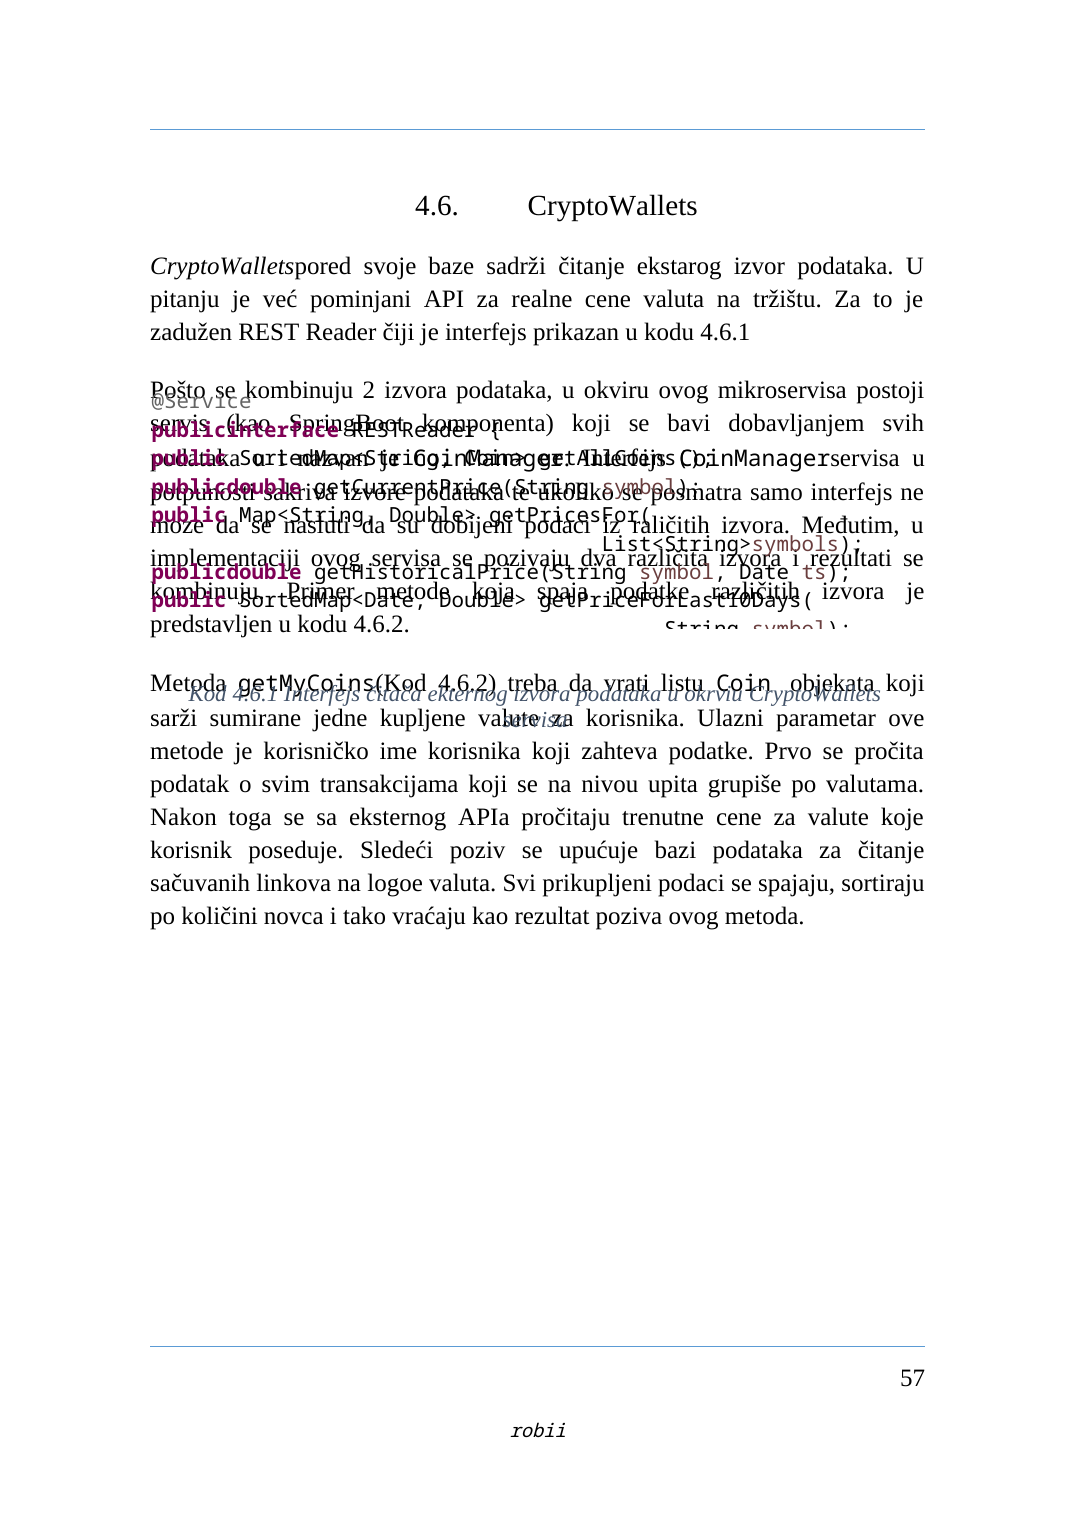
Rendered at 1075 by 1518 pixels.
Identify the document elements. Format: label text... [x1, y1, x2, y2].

subtitle CryptoWallets [187, 188, 925, 221]
text Metoda getMyCoins(Kod 4.6.2) treba da vrati listu Coin objekata koji sarži sumirane jedne kupljene valute za korisnika. Ulazni parametar ove metode je korisničko ime korisnika koji zahteva podatke. Prvo se pročita podatak o svim transakcijama koji se na nivou upita grupiše po valutama. Nakon toga se sa eksternog APIa pročitaju trenutne cene za valute koje korisnik poseduje. Sledeći poziv se upućuje bazi podataka za čitanje sačuvanih linkova na logoe valuta. Svi prikupljeni podaci se spajaju, sortiraju po količini novca i tako vraćaju kao rezultat poziva ovog metoda. [150, 667, 925, 930]
text Pošto se kombinuju 2 izvora podataka, u okviru ovog mikroservisa postoji servis (kao SpringBoot komponenta) koji se bavi dobavljanjem svih podataka u i nazvan je CoinManager. Interfejs CoinManagerservisa u potpunosti sakriva izvore podataka te ukoliko se posmatra samo interfejs ne moze da se nasluti da su dobijeni podaci iz raličitih izvora. Međutim, u implementaciji ovog servisa se pozivaju dva različita izvora i rezultati se kombinuju. Primer metode koja spaja podatke različitih izvora je predstavljen u kodu 4.6.2. [150, 375, 925, 638]
text CryptoWalletspored svoje baze sadrži čitanje ekstarog izvor podataka. U pitanju je već pominjani API za realne cene valuta na tržištu. Za to je zadužen REST Reader čiji je interfejs prikazan u kodu 4.6.1 [150, 251, 925, 346]
